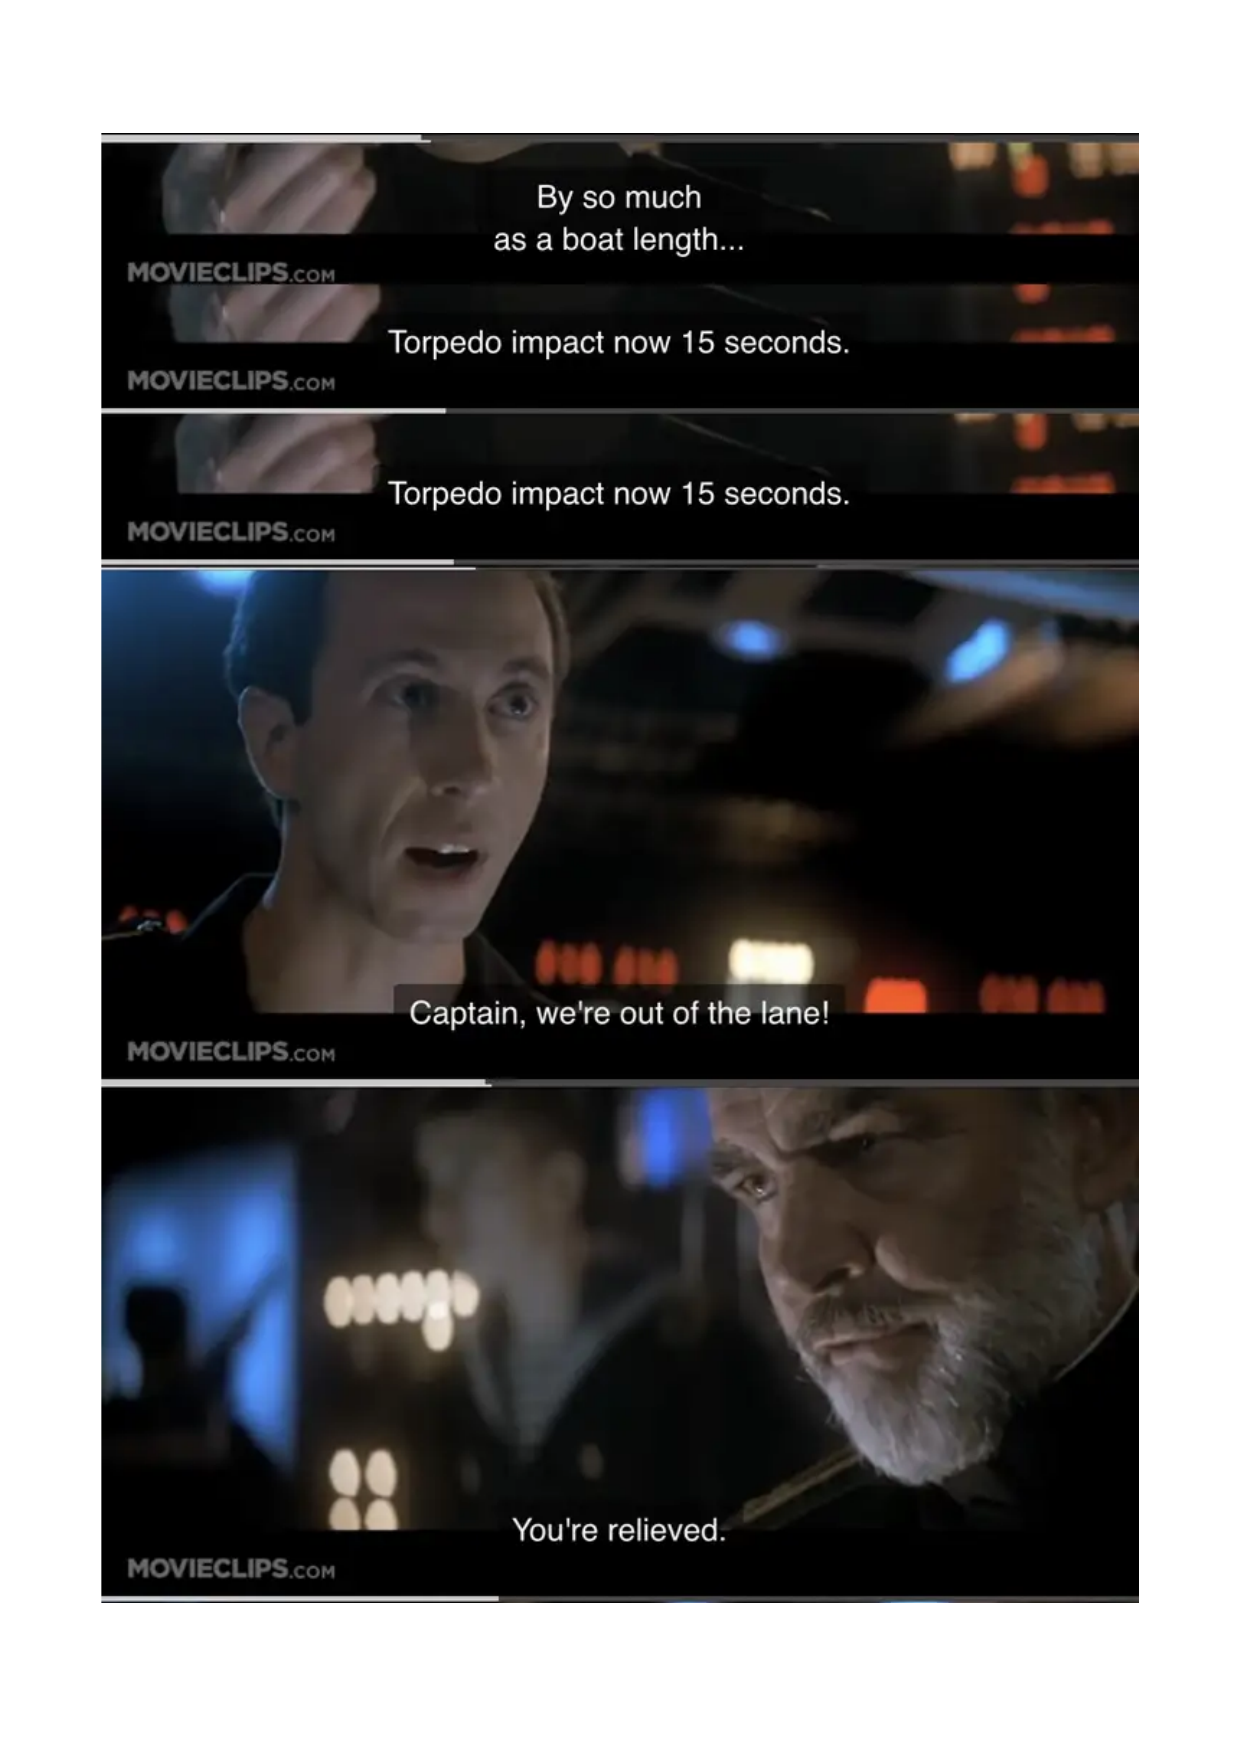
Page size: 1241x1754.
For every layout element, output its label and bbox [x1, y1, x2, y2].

picture [101, 133, 1139, 1603]
table_cell [89, 45, 1151, 1637]
